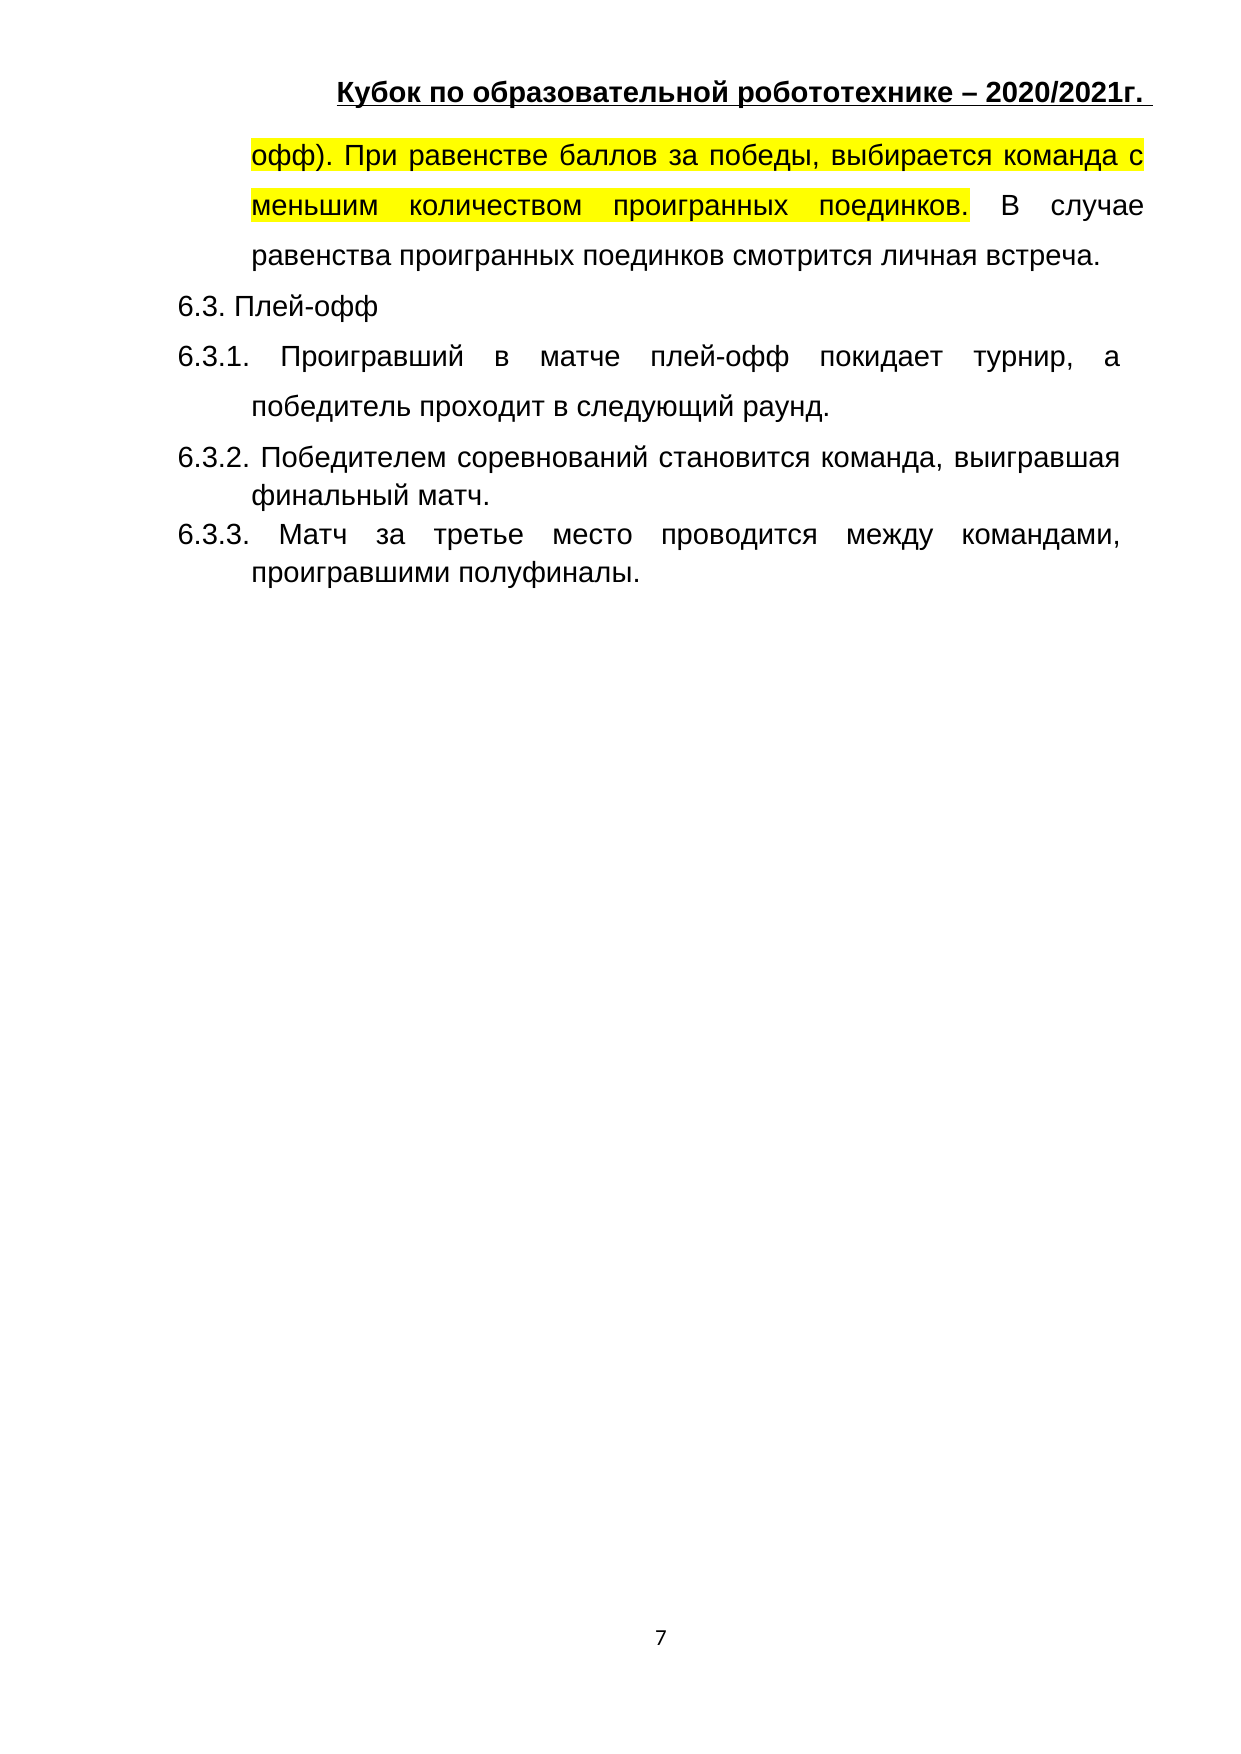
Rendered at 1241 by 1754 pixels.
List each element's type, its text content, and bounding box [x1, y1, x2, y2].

text 6.3. Плей-офф [169, 289, 1144, 322]
text 6.3.2. Победителем соревнований становится команда, выигравшая финальный матч. [177, 440, 1121, 512]
text 6.3.3. Матч за третье место проводится между командами, проигравшими полуфиналы. [177, 517, 1121, 589]
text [177, 138, 1144, 272]
text 6.3.1. Проигравший в матче плей-офф покидает турнир, а победитель проходит в следующий раунд. [177, 339, 1121, 423]
